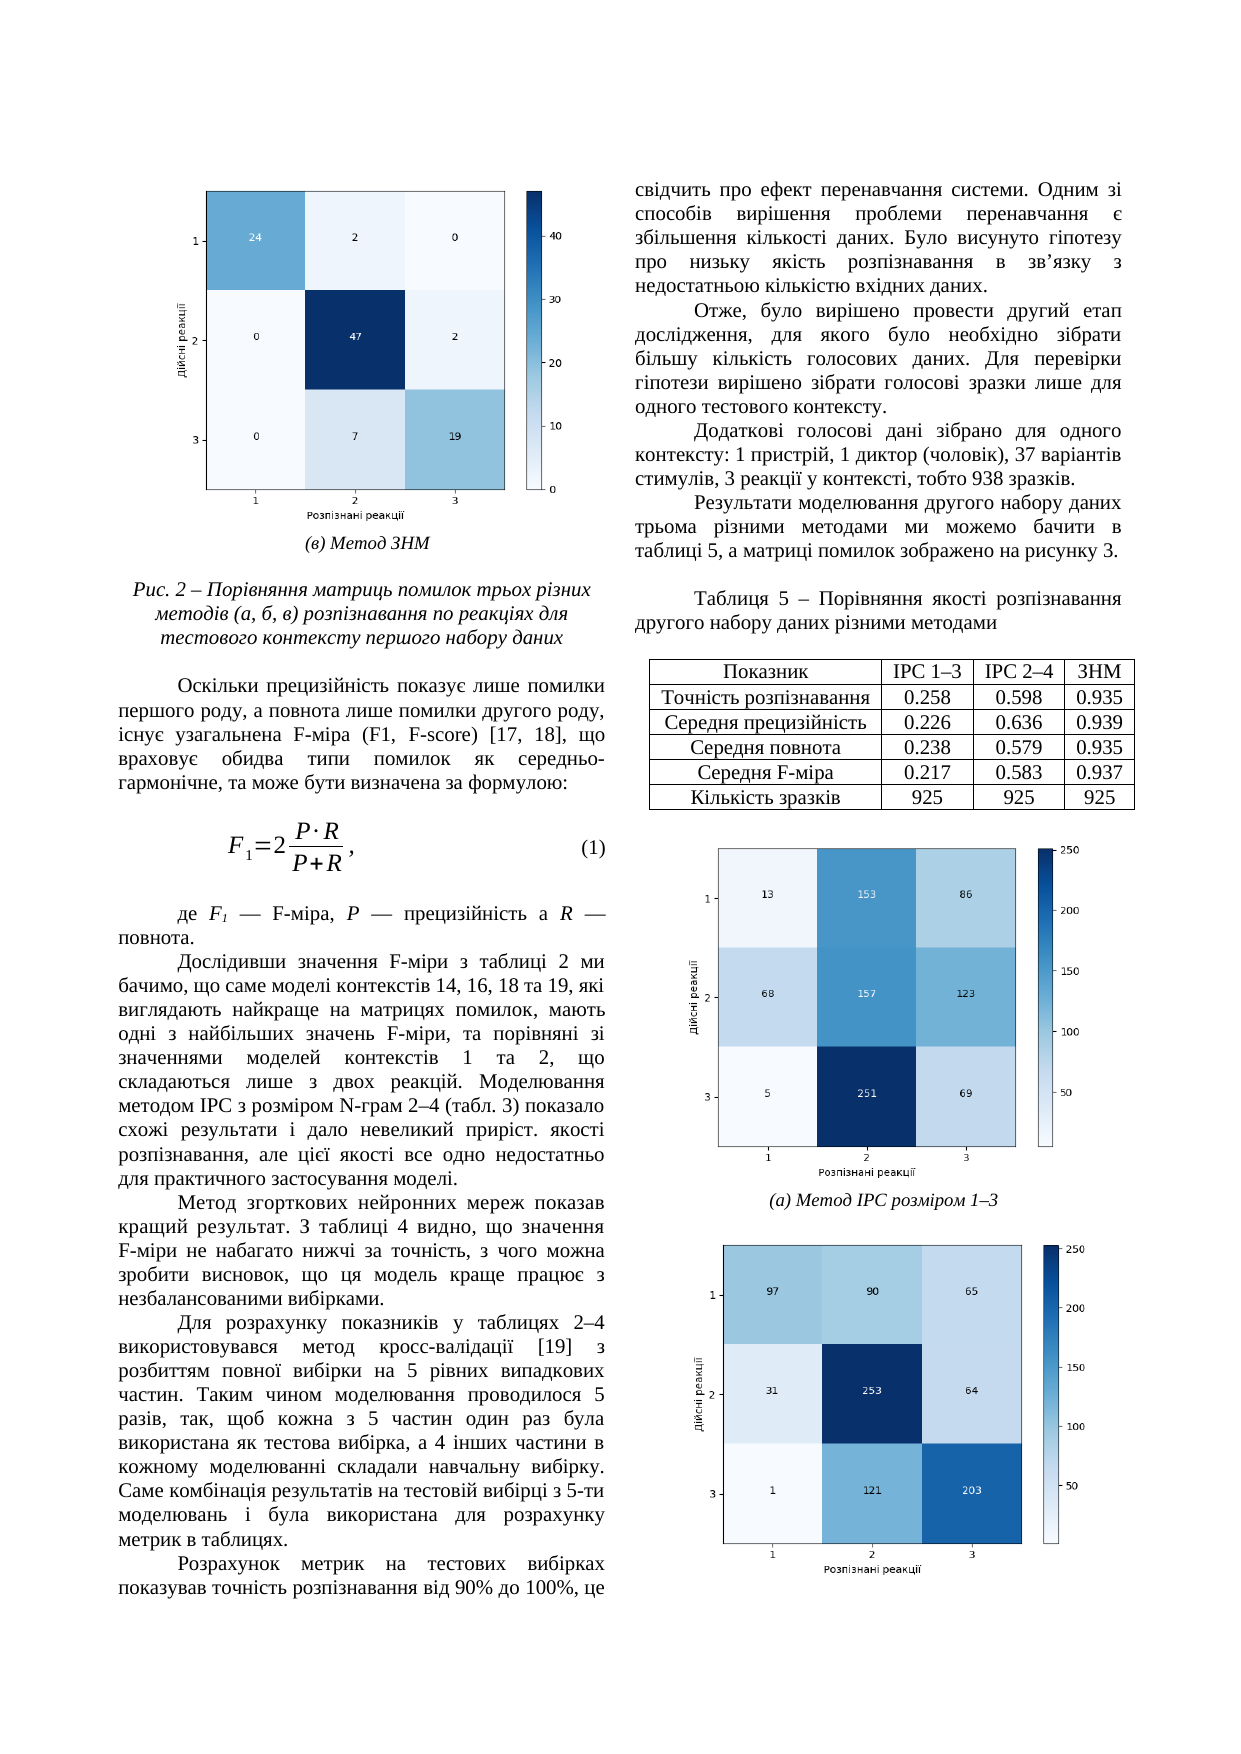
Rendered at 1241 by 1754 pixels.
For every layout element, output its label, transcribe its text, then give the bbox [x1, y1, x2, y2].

table_cell 0.238 [882, 735, 973, 759]
text (а) Метод ІРС розміром 1–3 [646, 1188, 1122, 1210]
text Для розрахунку показників у таблицях 2–4 використовувався метод кросс-валідації [19] з розбиттям повної вибірки на 5 рівних випадкових частин. Таким чином моделювання проводилося 5 разів, так, щоб кожна з 5 частин один раз була використана як тестова вибірка, а 4 інших частини в кожному моделюванні складали навчальну вибірку. Саме комбінація результатів на тестовій вибірці з 5-ти моделювань і була використана для розрахунку метрик в таблицях. [118, 1310, 605, 1551]
text Рис. 2 – Порівняння матриць помилок трьох різних методів (а, б, в) розпізнавання по реакціях для тестового контексту першого набору даних [118, 577, 605, 649]
table_cell 0.598 [974, 685, 1064, 709]
text Оскільки прецизійність показує лише помилки першого роду, а повнота лише помилки другого роду, існує узагальнена F-міра (F1, F-score) [17, 18], що враховує обидва типи помилок як середньо-гармонічне, та може бути визначена за формулою: [118, 673, 605, 794]
text де F1 — F-міра, P — прецизійність а R — повнота. [118, 901, 605, 949]
table_cell 925 [974, 785, 1064, 809]
table_cell 925 [882, 785, 973, 809]
text Дослідивши значення F-міри з таблиці 2 ми бачимо, що саме моделі контекстів 14, 16, 18 та 19, які виглядають найкраще на матрицях помилок, мають одні з найбільших значень F-міри, та порівняні зі значеннями моделей контекстів 1 та 2, що складаються лише з двох реакцій. Моделювання методом ІРС з розміром N-грам 2–4 (табл. 3) показало схожі результати і дало невеликий приріст. якості розпізнавання, але цієї якості все одно недостатньо для практичного застосування моделі. [118, 949, 605, 1189]
text Розрахунок метрик на тестових вибірках показував точність розпізнавання від 90% до 100%, це свідчить про ефект перенавчання системи. Одним зі способів вирішення проблеми перенавчання є збільшення кількості даних. Було висунуто гіпотезу про низьку якість розпізнавання в зв’язку з недостатньою кількістю вхідних даних. [635, 177, 1122, 297]
text Метод згорткових нейронних мереж показав кращий результат. З таблиці 4 видно, що значення F-міри не набагато нижчі за точність, з чого можна зробити висновок, що ця модель краще працює з незбалансованими вибірками. [118, 1189, 605, 1310]
table_cell 0.583 [974, 760, 1064, 784]
table_cell Кількість зразків [650, 785, 881, 809]
text Розрахунок метрик на тестових вибірках показував точність розпізнавання від 90% до 100%, це свідчить про ефект перенавчання системи. Одним зі способів вирішення проблеми перенавчання є збільшення кількості даних. Було висунуто гіпотезу про низьку якість розпізнавання в зв’язку з недостатньою кількістю вхідних даних. [118, 1551, 605, 1599]
table_cell 0.939 [1065, 710, 1134, 734]
table_cell Середня F-міра [650, 760, 881, 784]
table_header Показник [650, 660, 881, 683]
picture [647, 1231, 1121, 1586]
table_cell 0.935 [1065, 685, 1134, 709]
table_cell Середня повнота [650, 735, 881, 759]
table_cell 0.636 [974, 710, 1064, 734]
table_cell 0.226 [882, 710, 973, 734]
picture [642, 834, 1115, 1189]
text Результати моделювання другого набору даних трьома різними методами ми можемо бачити в таблиці 5, а матриці помилок зображено на рисунку 3. [635, 490, 1122, 562]
table_cell 925 [1065, 785, 1134, 809]
table_cell 0.217 [882, 760, 973, 784]
table_cell 0.937 [1065, 760, 1134, 784]
table_header ІРС 1–3 [882, 660, 973, 683]
text (1) [118, 818, 605, 877]
table_cell 0.258 [882, 685, 973, 709]
table_cell 0.935 [1065, 735, 1134, 759]
picture [130, 177, 604, 532]
table_cell Точність розпізнавання [650, 685, 881, 709]
table_cell Середня прецизійність [650, 710, 881, 734]
text Отже, було вирішено провести другий етап дослідження, для якого було необхідно зібрати більшу кількість голосових даних. Для перевірки гіпотези вирішено зібрати голосові зразки лише для одного тестового контексту. [635, 297, 1122, 418]
table_header ІРС 2–4 [974, 660, 1064, 683]
text (в) Метод ЗНМ [129, 532, 605, 553]
text Таблиця 5 – Порівняння якості розпізнавання другого набору даних різними методами [635, 586, 1122, 634]
text Додаткові голосові дані зібрано для одного контексту: 1 пристрій, 1 диктор (чоловік), 37 варіантів стимулів, 3 реакції у контексті, тобто 938 зразків. [635, 418, 1122, 490]
table_header ЗНМ [1065, 660, 1134, 683]
table_cell 0.579 [974, 735, 1064, 759]
